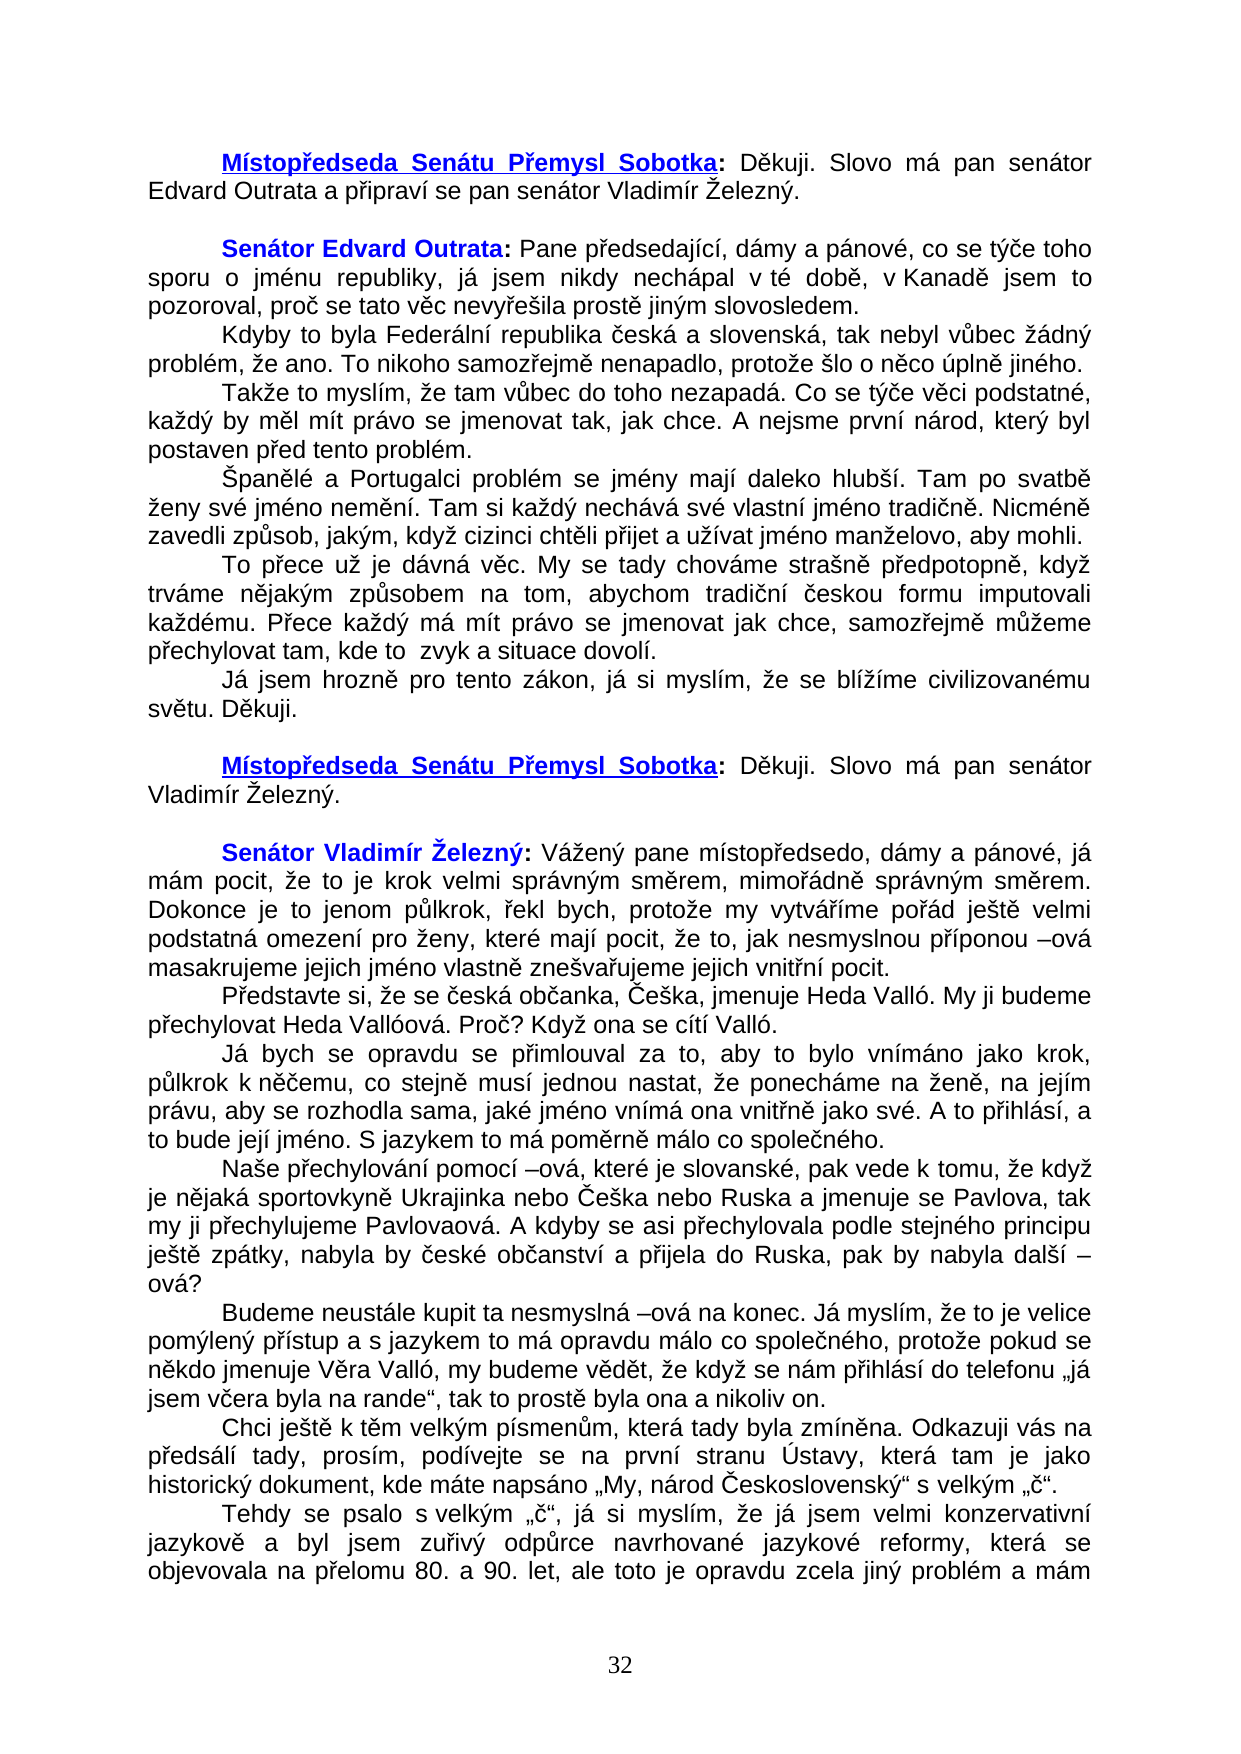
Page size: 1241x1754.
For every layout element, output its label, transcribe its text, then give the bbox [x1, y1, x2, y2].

text Senátor Vladimír Železný: Vážený pane místopředsedo, dámy a pánové, já mám pocit, že to je krok velmi správným směrem, mimořádně správným směrem. Dokonce je to jenom půlkrok, řekl bych, protože my vytváříme pořád ještě velmi podstatná omezení pro ženy, které mají pocit, že to, jak nesmyslnou příponou –ová masakrujeme jejich jméno vlastně znešvařujeme jejich vnitřní pocit. [148, 838, 1093, 981]
text Budeme neustále kupit ta nesmyslná –ová na konec. Já myslím, že to je velice pomýlený přístup a s jazykem to má opravdu málo co společného, protože pokud se někdo jmenuje Věra Valló, my budeme vědět, že když se nám přihlásí do telefonu „já jsem včera byla na rande“, tak to prostě byla ona a nikoliv on. [148, 1298, 1093, 1413]
text Představte si, že se česká občanka, Češka, jmenuje Heda Valló. My ji budeme přechylovat Heda Vallóová. Proč? Když ona se cítí Valló. [148, 981, 1093, 1039]
text Já bych se opravdu se přimlouval za to, aby to bylo vnímáno jako krok, půlkrok k něčemu, co stejně musí jednou nastat, že ponecháme na ženě, na jejím právu, aby se rozhodla sama, jaké jméno vnímá ona vnitřně jako své. A to přihlásí, a to bude její jméno. S jazykem to má poměrně málo co společného. [148, 1039, 1093, 1154]
text To přece už je dávná věc. My se tady chováme strašně předpotopně, když trváme nějakým způsobem na tom, abychom tradiční českou formu imputovali každému. Přece každý má mít právo se jmenovat jak chce, samozřejmě můžeme přechylovat tam, kde to zvyk a situace dovolí. [148, 550, 1093, 665]
text Takže to myslím, že tam vůbec do toho nezapadá. Co se týče věci podstatné, každý by měl mít právo se jmenovat tak, jak chce. A nejsme první národ, který byl postaven před tento problém. [148, 378, 1093, 464]
text Senátor Edvard Outrata: Pane předsedající, dámy a pánové, co se týče toho sporu o jménu republiky, já jsem nikdy nechápal v té době, v Kanadě jsem to pozoroval, proč se tato věc nevyřešila prostě jiným slovosledem. [148, 234, 1093, 320]
text Já jsem hrozně pro tento zákon, já si myslím, že se blížíme civilizovanému světu. Děkuji. [148, 665, 1093, 723]
text Místopředseda Senátu Přemysl Sobotka: Děkuji. Slovo má pan senátor Vladimír Železný. [148, 751, 1093, 809]
text Kdyby to byla Federální republika česká a slovenská, tak nebyl vůbec žádný problém, že ano. To nikoho samozřejmě nenapadlo, protože šlo o něco úplně jiného. [148, 320, 1093, 378]
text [148, 1499, 1093, 1585]
text Místopředseda Senátu Přemysl Sobotka: Děkuji. Slovo má pan senátor Edvard Outrata a připraví se pan senátor Vladimír Železný. [148, 148, 1093, 205]
text Španělé a Portugalci problém se jmény mají daleko hlubší. Tam po svatbě ženy své jméno nemění. Tam si každý nechává své vlastní jméno tradičně. Nicméně zavedli způsob, jakým, když cizinci chtěli přijet a užívat jméno manželovo, aby mohli. [148, 464, 1093, 550]
text Chci ještě k těm velkým písmenům, která tady byla zmíněna. Odkazuji vás na předsálí tady, prosím, podívejte se na první stranu Ústavy, která tam je jako historický dokument, kde máte napsáno „My, národ Československý“ s velkým „č“. [148, 1413, 1093, 1499]
text Naše přechylování pomocí –ová, které je slovanské, pak vede k tomu, že když je nějaká sportovkyně Ukrajinka nebo Češka nebo Ruska a jmenuje se Pavlova, tak my ji přechylujeme Pavlovaová. A kdyby se asi přechylovala podle stejného principu ještě zpátky, nabyla by české občanství a přijela do Ruska, pak by nabyla další –ová? [148, 1154, 1093, 1298]
